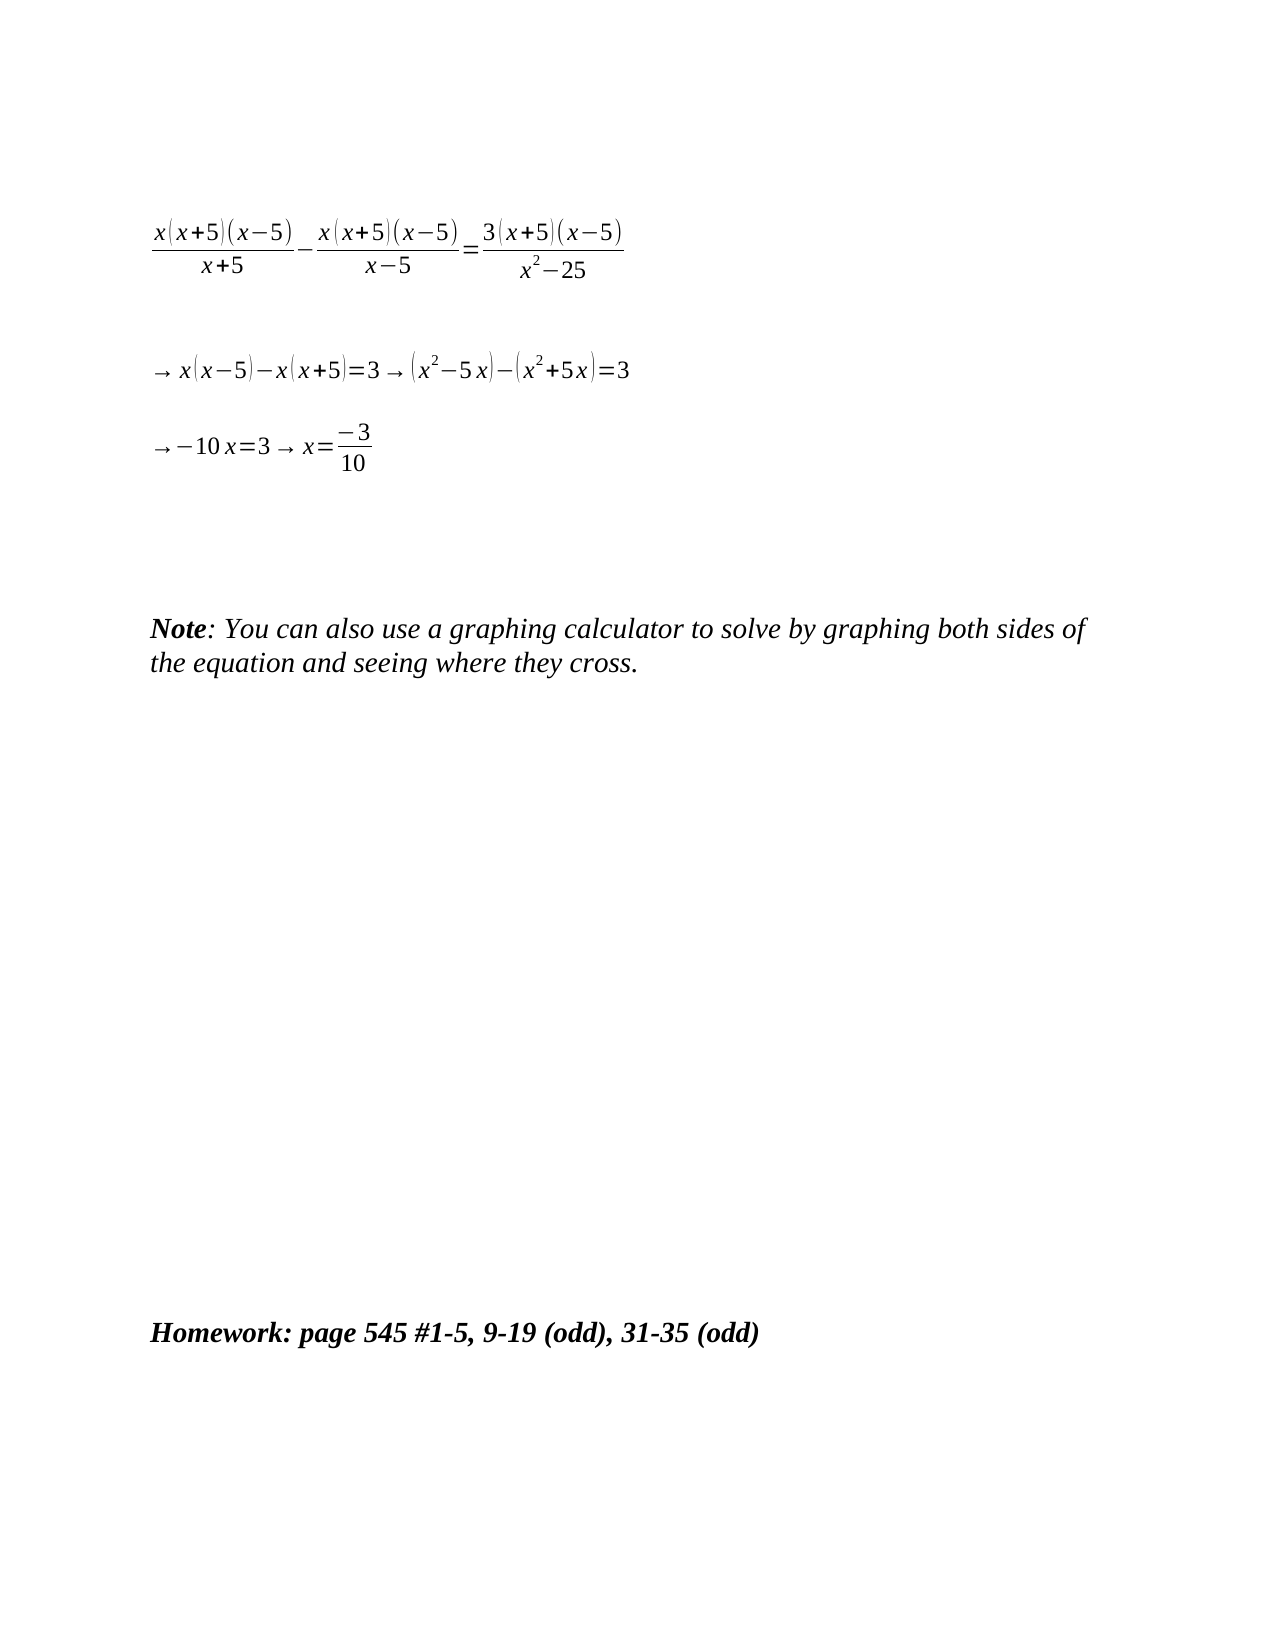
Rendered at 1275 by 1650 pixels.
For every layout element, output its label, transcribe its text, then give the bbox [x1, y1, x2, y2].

text Note: You can also use a graphing calculator to solve by graphing both sides of the equation and seeing where they cross. [150, 611, 1125, 678]
text Homework: page 545 #1-5, 9-19 (odd), 31-35 (odd) [150, 1316, 1125, 1349]
